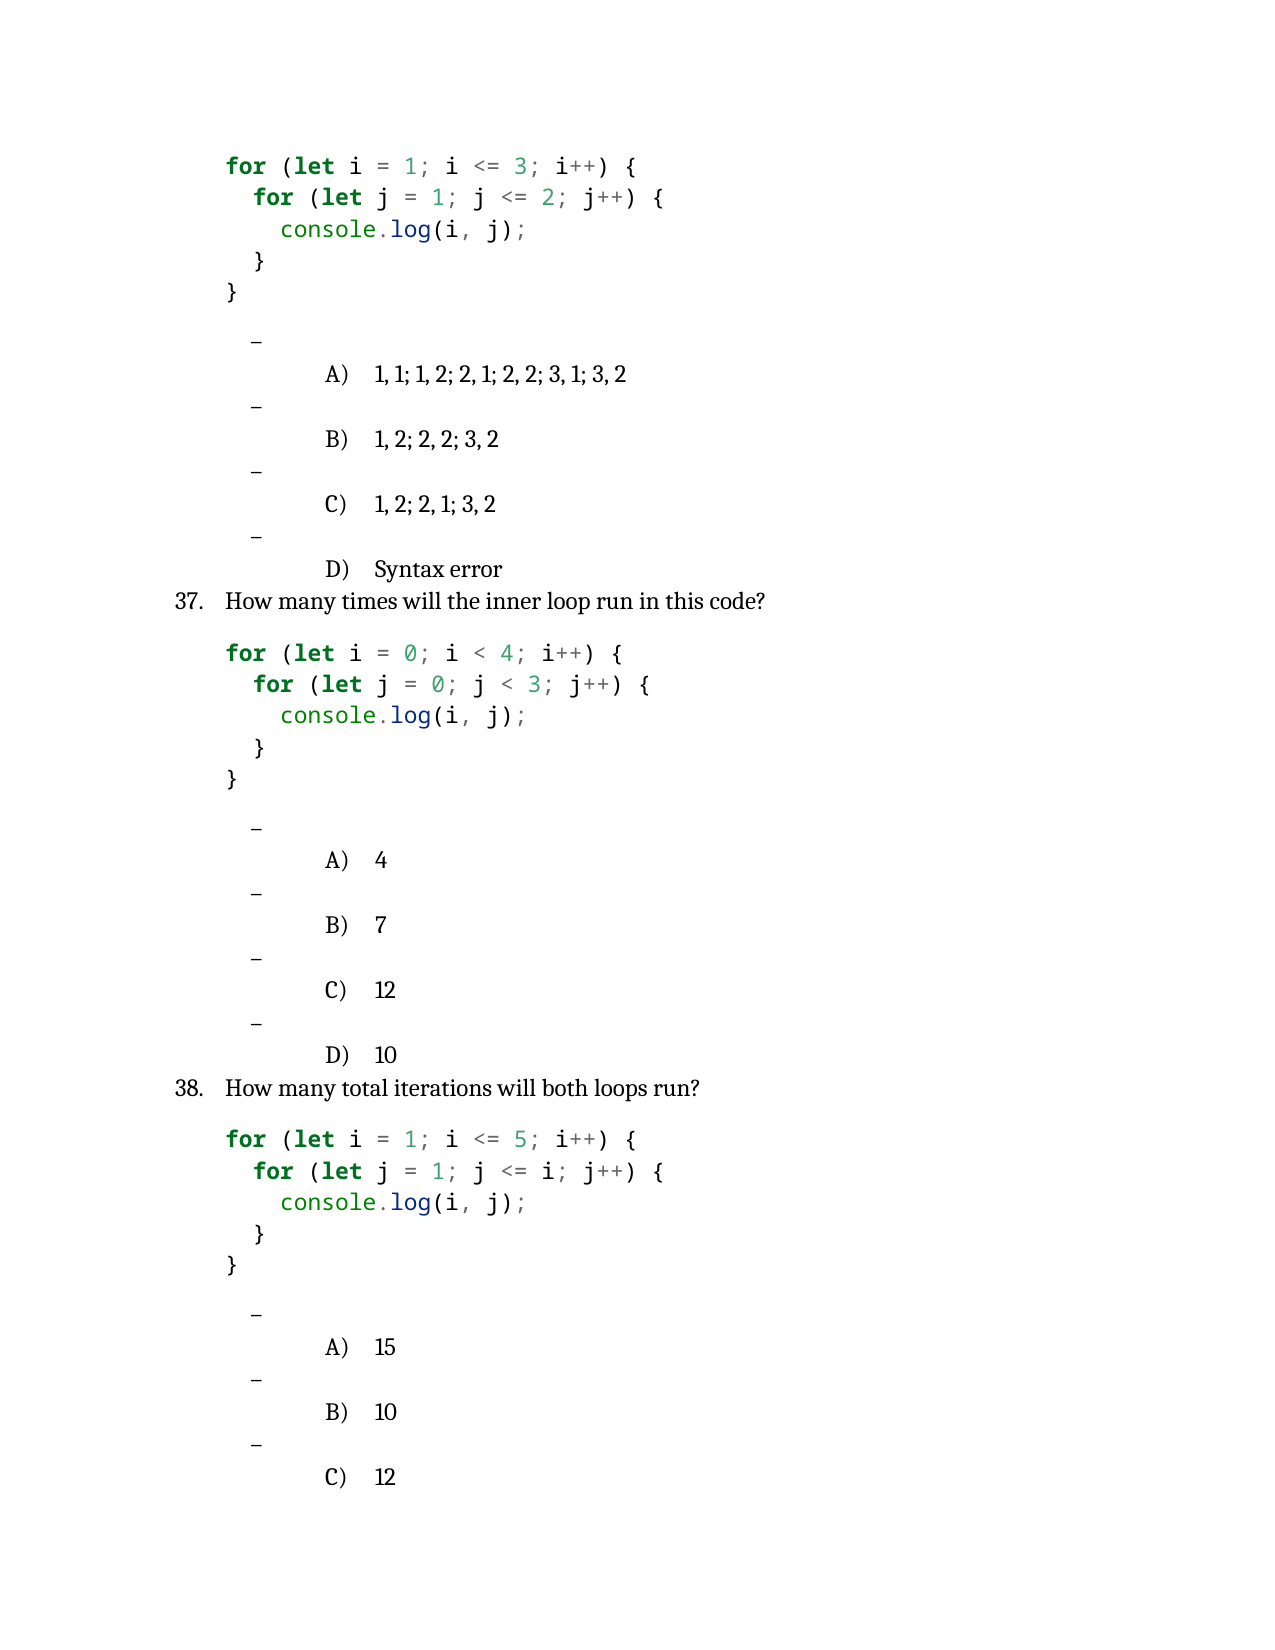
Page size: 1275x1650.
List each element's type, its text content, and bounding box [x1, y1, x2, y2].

list 7 [325, 911, 1125, 940]
list 4 [325, 846, 1125, 875]
list Syntax error [325, 554, 1125, 583]
list 12 [325, 976, 1125, 1005]
list 15 [325, 1333, 1125, 1362]
list for (let i = 0; i < 4; i++) { for (let j = 0; j < 3; j++) { console.log(i, j); } } [175, 637, 1125, 793]
list How many total iterations will both loops run? [175, 1074, 1125, 1102]
list for (let i = 1; i <= 3; i++) { for (let j = 1; j <= 2; j++) { console.log(i, j); } } [175, 150, 1125, 306]
list 12 [325, 1463, 1125, 1492]
list 1, 2; 2, 1; 3, 2 [325, 489, 1125, 518]
list 1, 2; 2, 2; 3, 2 [325, 424, 1125, 453]
list 1, 1; 1, 2; 2, 1; 2, 2; 3, 1; 3, 2 [325, 359, 1125, 388]
list 10 [325, 1398, 1125, 1427]
list 10 [325, 1041, 1125, 1070]
list How many times will the inner loop run in this code? [175, 587, 1125, 616]
list for (let i = 1; i <= 5; i++) { for (let j = 1; j <= i; j++) { console.log(i, j); } } [175, 1123, 1125, 1279]
